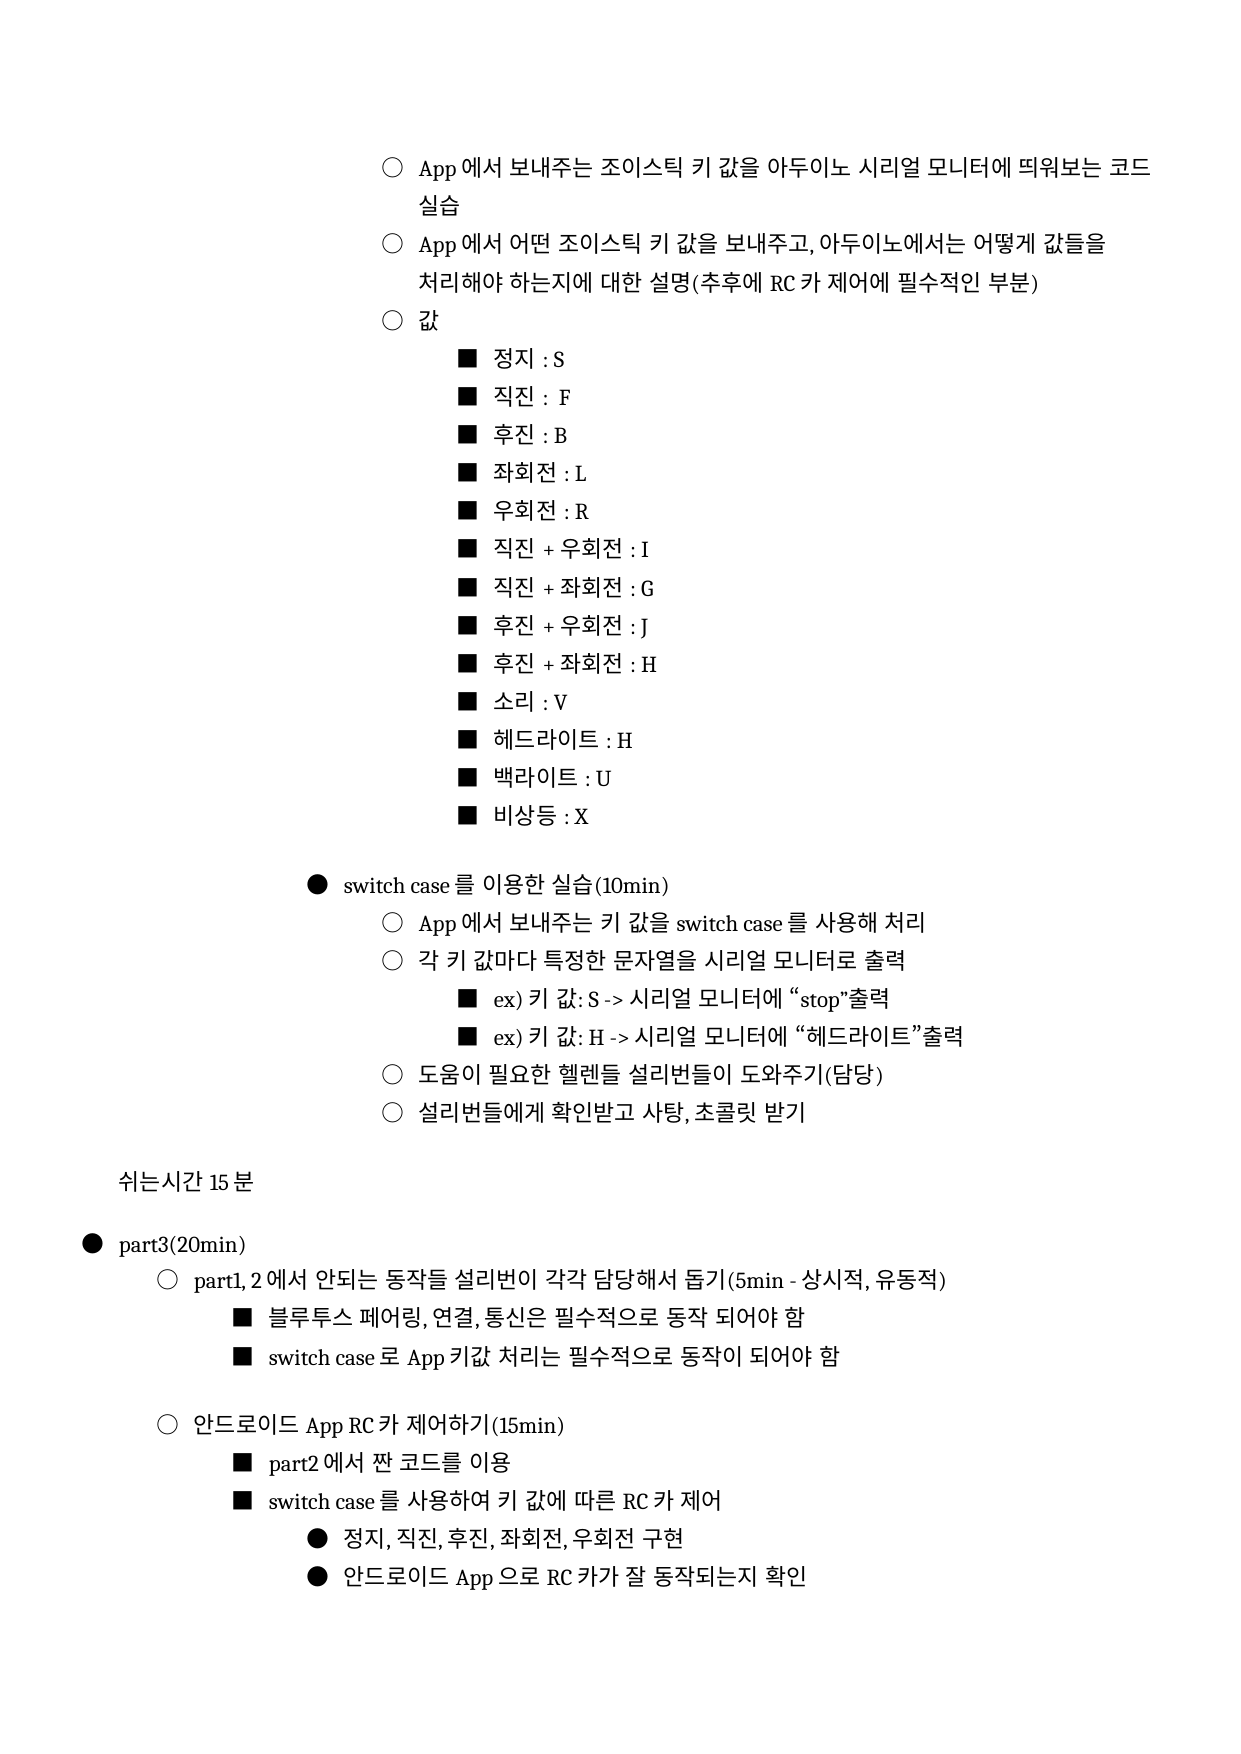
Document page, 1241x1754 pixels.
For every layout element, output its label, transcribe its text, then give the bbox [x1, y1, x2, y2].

list 도움이 필요한 헬렌들 설리번들이 도와주기(담당) [381, 1057, 1195, 1090]
list 헤드라이트 : H [456, 722, 1195, 755]
list 값 [381, 302, 1195, 336]
list 직진 : F [456, 379, 1195, 412]
list 각 키 값마다 특정한 문자열을 시리얼 모니터로 출력 [381, 943, 1195, 976]
list switch case를 이용한 실습(10min) [306, 866, 1195, 900]
list ex) 키 값: S -> 시리얼 모니터에 “stop”출력 [456, 981, 1195, 1014]
list part1, 2에서 안되는 동작들 설리번이 각각 담당해서 돕기(5min - 상시적, 유동적) [156, 1262, 1195, 1295]
list 정지 : S [456, 341, 1195, 374]
list 소리 : V [456, 684, 1195, 717]
list switch case로 App 키값 처리는 필수적으로 동작이 되어야 함 [231, 1338, 1195, 1372]
list 직진 + 좌회전 : G [456, 569, 1195, 603]
list 비상등 : X [456, 798, 1195, 831]
list 안드로이드 App으로 RC카가 잘 동작되는지 확인 [306, 1559, 1195, 1592]
list 우회전 : R [456, 493, 1195, 526]
list 백라이트 : U [456, 760, 1195, 793]
list App에서 보내주는 조이스틱 키 값을 아두이노 시리얼 모니터에 띄워보는 코드 실습 [381, 150, 1195, 221]
list switch case를 사용하여 키 값에 따른 RC카 제어 [231, 1483, 1195, 1516]
list part3(20min) [81, 1232, 1195, 1258]
text 쉬는시간 15분 [44, 1163, 1195, 1197]
list 블루투스 페어링, 연결, 통신은 필수적으로 동작 되어야 함 [231, 1300, 1195, 1333]
list App에서 어떤 조이스틱 키 값을 보내주고, 아두이노에서는 어떻게 값들을 처리해야 하는지에 대한 설명(추후에 RC카 제어에 필수적인 부분) [381, 226, 1195, 298]
list 직진 + 우회전 : I [456, 531, 1195, 564]
list ex) 키 값: H -> 시리얼 모니터에 “헤드라이트”출력 [456, 1019, 1195, 1052]
list 후진 : B [456, 417, 1195, 450]
list 후진 + 우회전 : J [456, 607, 1195, 641]
list 안드로이드 App RC카 제어하기(15min) [156, 1407, 1195, 1440]
list 설리번들에게 확인받고 사탕, 초콜릿 받기 [381, 1095, 1195, 1128]
list 정지, 직진, 후진, 좌회전, 우회전 구현 [306, 1521, 1195, 1554]
list 좌회전 : L [456, 455, 1195, 488]
list part2에서 짠 코드를 이용 [231, 1445, 1195, 1478]
list 후진 + 좌회전 : H [456, 646, 1195, 679]
list App에서 보내주는 키 값을 switch case를 사용해 처리 [381, 904, 1195, 938]
